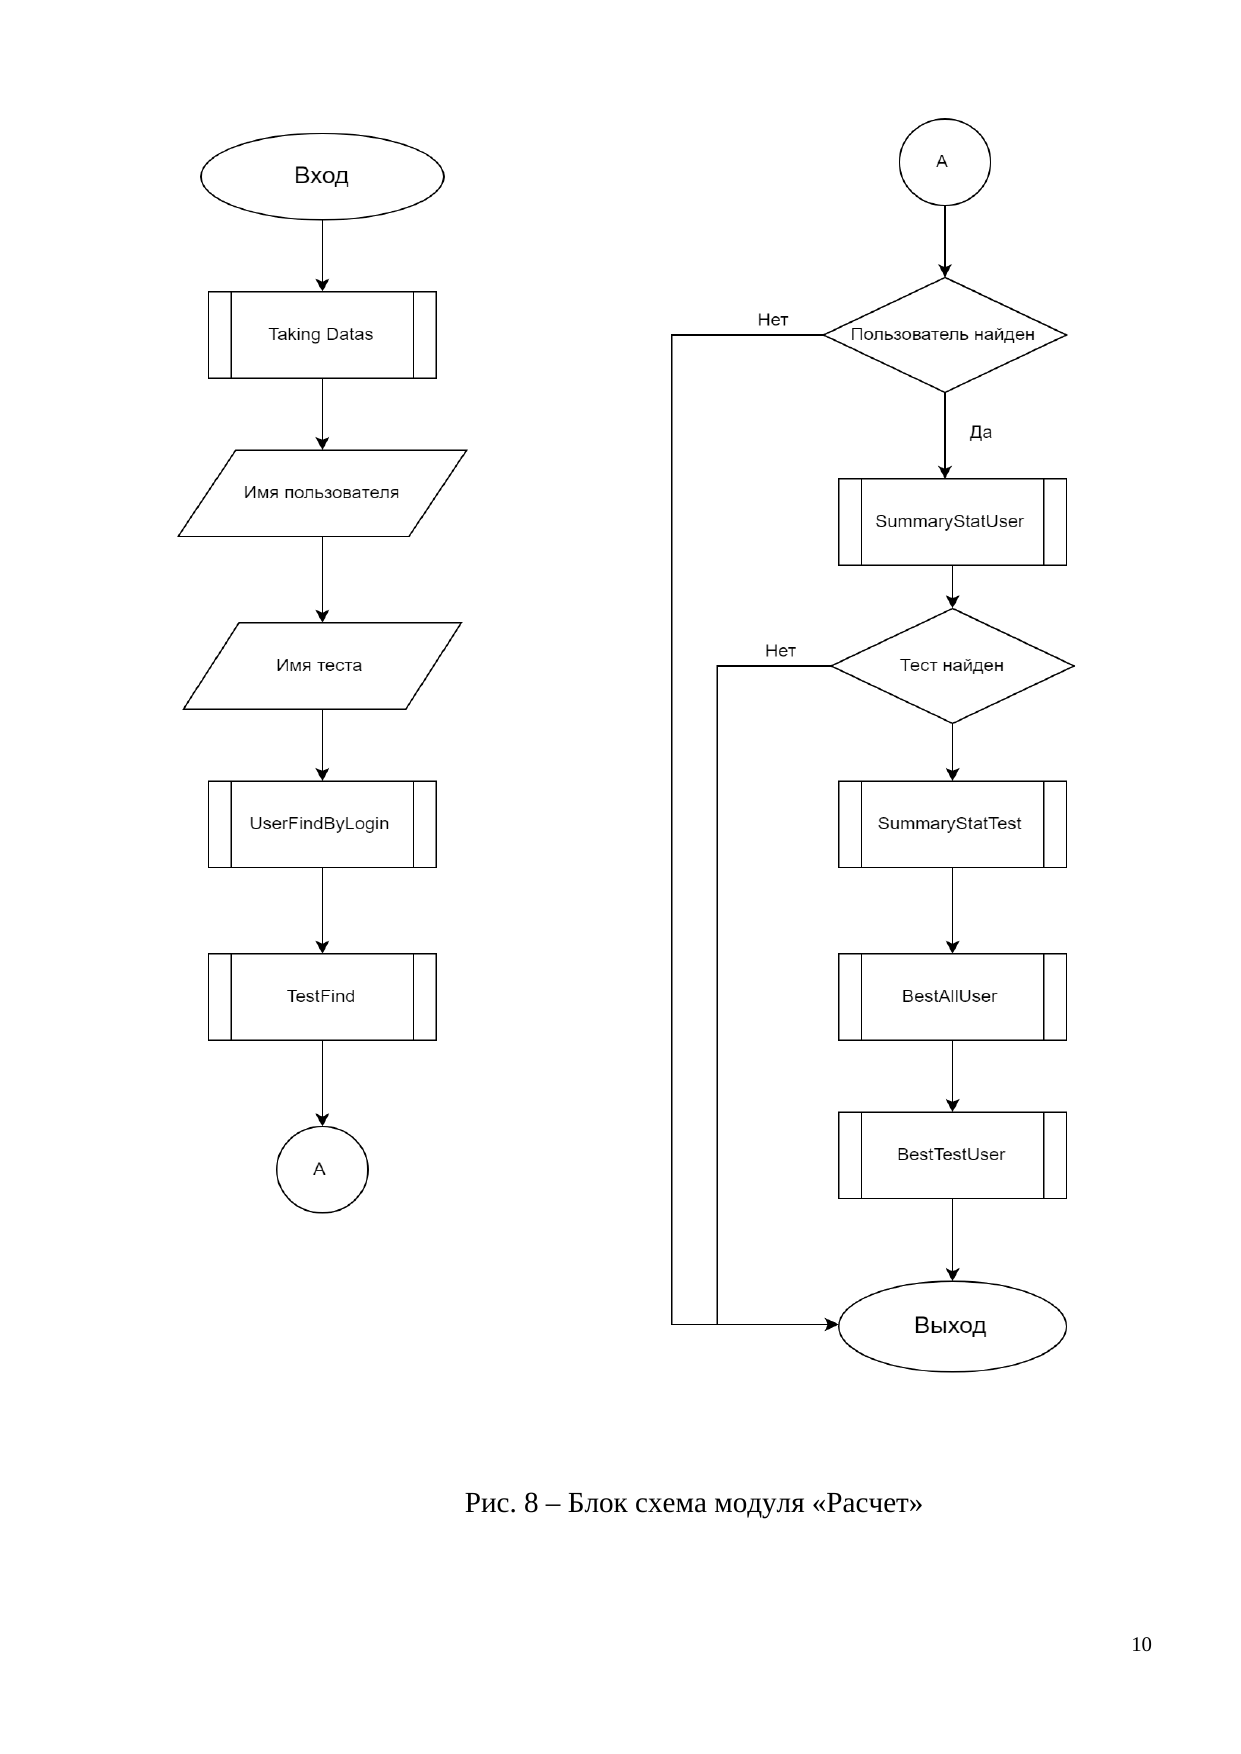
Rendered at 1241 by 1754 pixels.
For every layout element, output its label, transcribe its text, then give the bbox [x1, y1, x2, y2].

picture [177, 118, 1076, 1373]
text Рис. 8 – Блок схема модуля «Расчет» [177, 1485, 1152, 1518]
